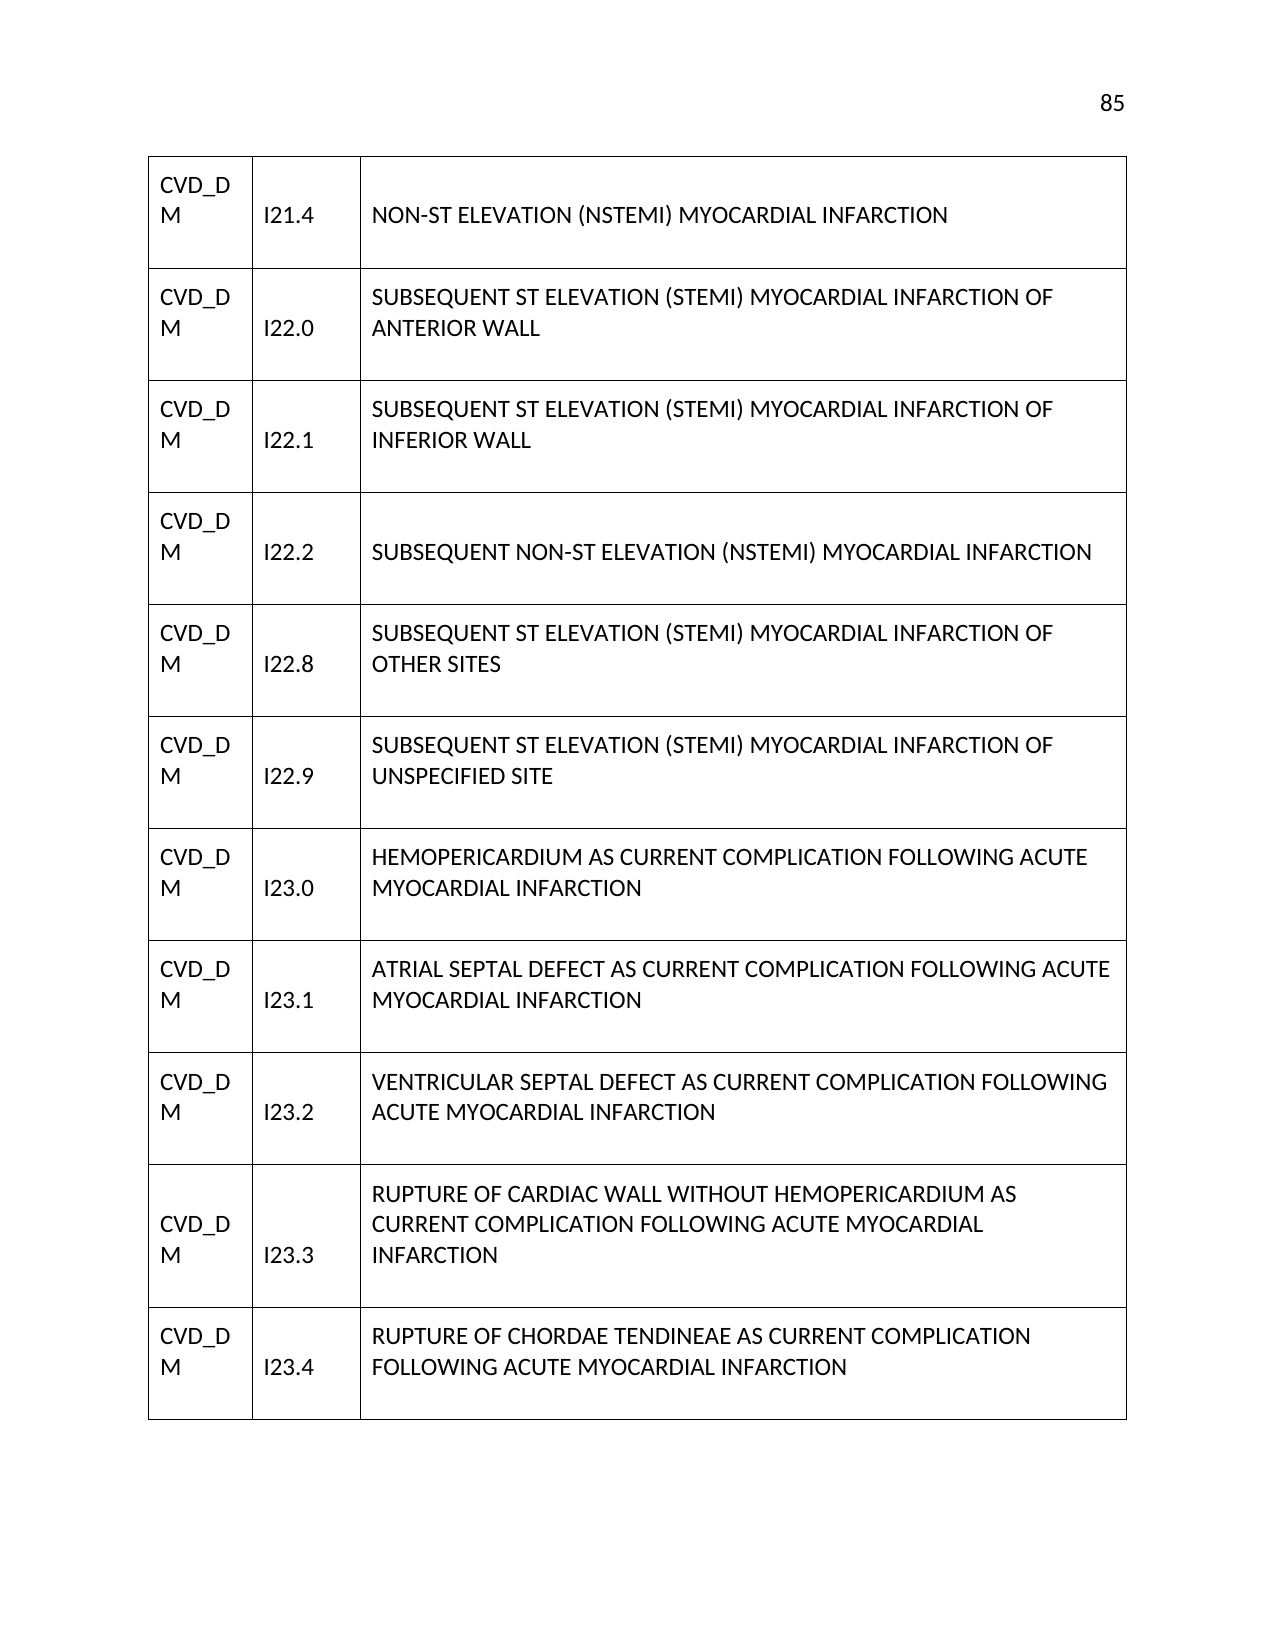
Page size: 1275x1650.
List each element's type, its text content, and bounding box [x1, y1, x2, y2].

table_cell SUBSEQUENT NON-ST ELEVATION (NSTEMI) MYOCARDIAL INFARCTION [361, 493, 1126, 604]
table_cell RUPTURE OF CHORDAE TENDINEAE AS CURRENT COMPLICATION FOLLOWING ACUTE MYOCARDIAL INFARCTION [361, 1308, 1126, 1419]
table_cell I22.1 [253, 381, 360, 492]
table_cell I22.0 [253, 269, 360, 380]
table_cell CVD_DM [149, 717, 252, 828]
table_cell ATRIAL SEPTAL DEFECT AS CURRENT COMPLICATION FOLLOWING ACUTE MYOCARDIAL INFARCTION [361, 941, 1126, 1052]
table_cell CVD_DM [149, 1165, 252, 1307]
table_cell CVD_DM [149, 381, 252, 492]
table_cell CVD_DM [149, 605, 252, 716]
table_cell CVD_DM [149, 269, 252, 380]
table_cell I23.3 [253, 1165, 360, 1307]
table_cell I22.9 [253, 717, 360, 828]
table_cell SUBSEQUENT ST ELEVATION (STEMI) MYOCARDIAL INFARCTION OF ANTERIOR WALL [361, 269, 1126, 380]
table_cell CVD_DM [149, 829, 252, 940]
table_cell I21.4 [253, 157, 360, 268]
table_cell I22.2 [253, 493, 360, 604]
table_cell CVD_DM [149, 1308, 252, 1419]
table_cell CVD_DM [149, 157, 252, 268]
table_cell SUBSEQUENT ST ELEVATION (STEMI) MYOCARDIAL INFARCTION OF OTHER SITES [361, 605, 1126, 716]
table_cell HEMOPERICARDIUM AS CURRENT COMPLICATION FOLLOWING ACUTE MYOCARDIAL INFARCTION [361, 829, 1126, 940]
table_cell I22.8 [253, 605, 360, 716]
table_cell I23.0 [253, 829, 360, 940]
table_cell I23.2 [253, 1053, 360, 1164]
table_cell CVD_DM [149, 1053, 252, 1164]
table_cell I23.1 [253, 941, 360, 1052]
table_cell I23.4 [253, 1308, 360, 1419]
table_cell VENTRICULAR SEPTAL DEFECT AS CURRENT COMPLICATION FOLLOWING ACUTE MYOCARDIAL INFARCTION [361, 1053, 1126, 1164]
table_cell RUPTURE OF CARDIAC WALL WITHOUT HEMOPERICARDIUM AS CURRENT COMPLICATION FOLLOWING ACUTE MYOCARDIAL INFARCTION [361, 1165, 1126, 1307]
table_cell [361, 157, 1126, 268]
table_cell CVD_DM [149, 493, 252, 604]
table_cell CVD_DM [149, 941, 252, 1052]
table_cell SUBSEQUENT ST ELEVATION (STEMI) MYOCARDIAL INFARCTION OF INFERIOR WALL [361, 381, 1126, 492]
table_cell SUBSEQUENT ST ELEVATION (STEMI) MYOCARDIAL INFARCTION OF UNSPECIFIED SITE [361, 717, 1126, 828]
